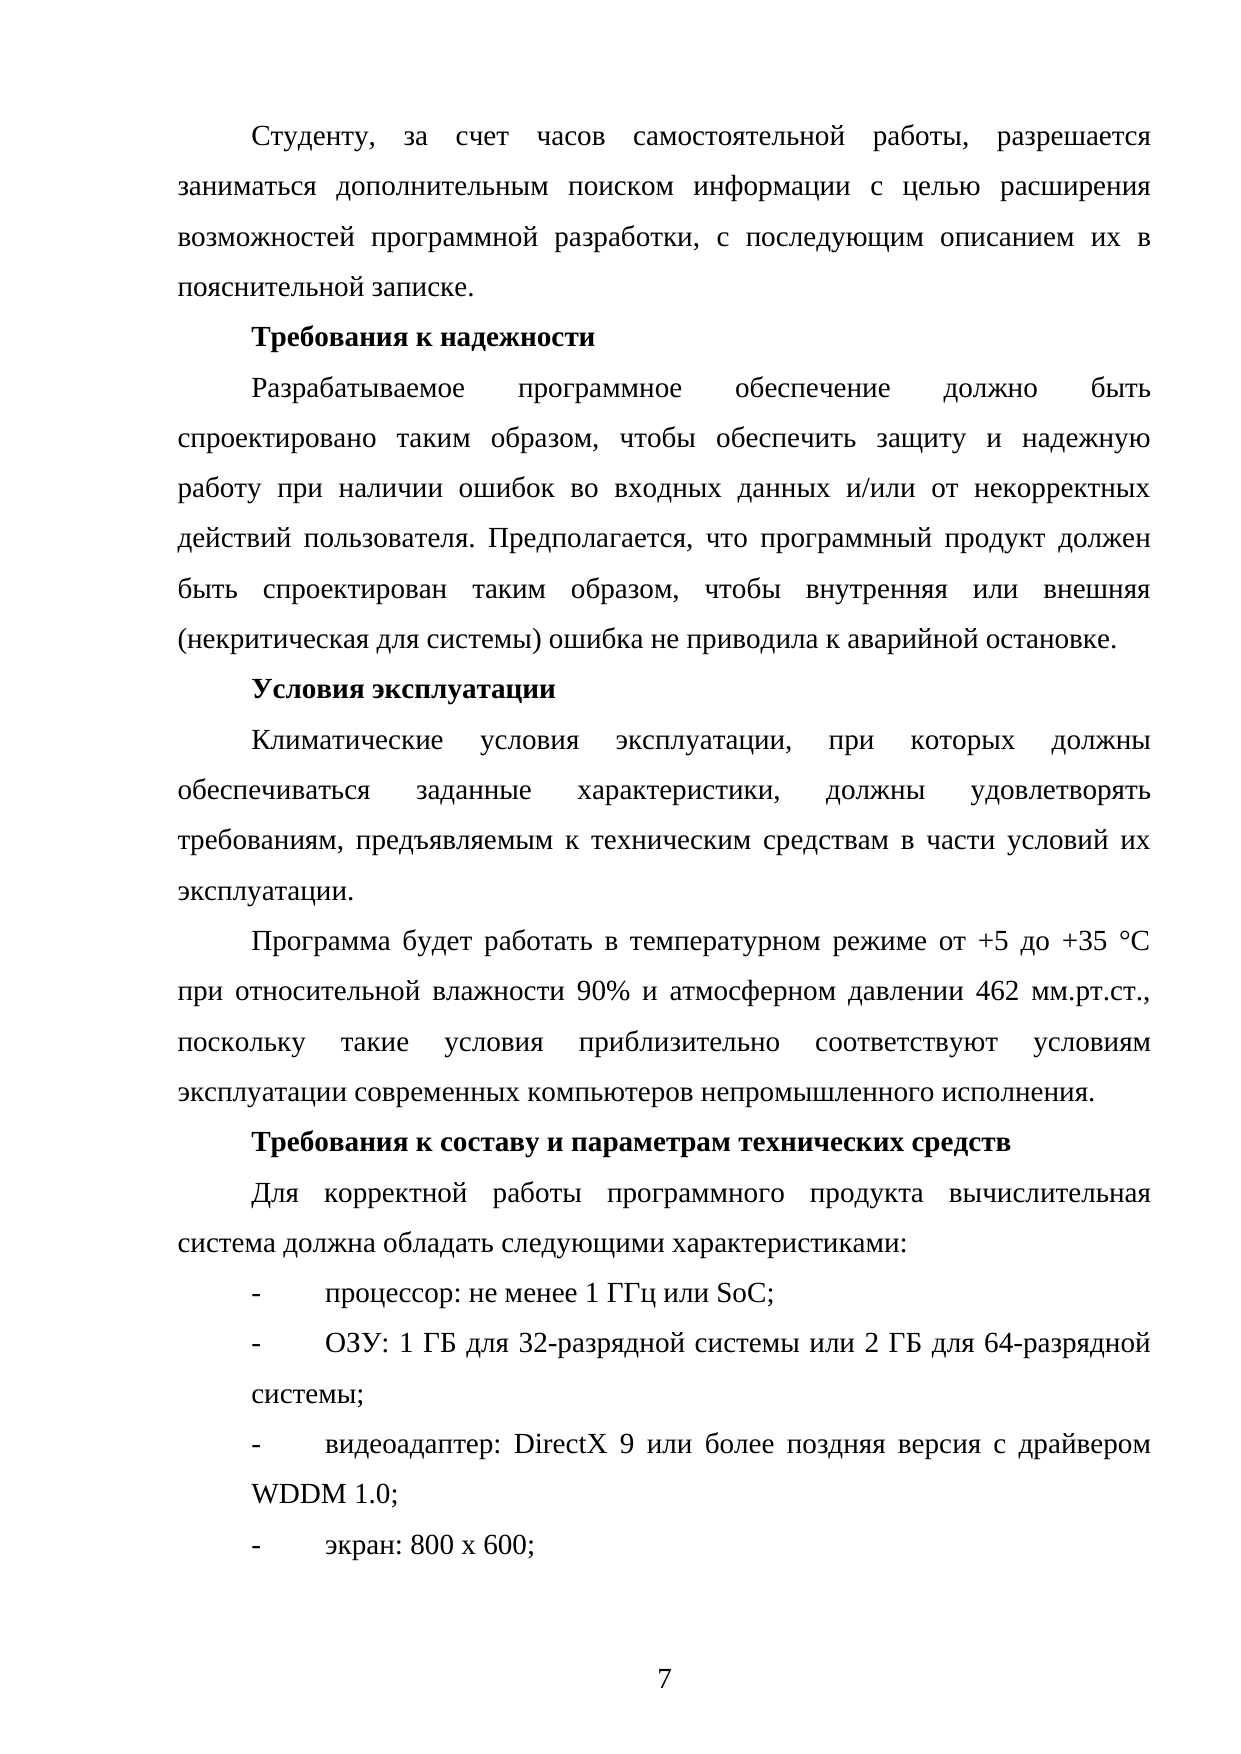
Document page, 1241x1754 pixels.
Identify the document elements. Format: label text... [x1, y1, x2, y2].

list экран: 800 x 600; [251, 1527, 1152, 1560]
list процессор: не менее 1 ГГц или SoC; [251, 1275, 1152, 1309]
list видеоадаптер: DirectX 9 или более поздняя версия с драйвером WDDM 1.0; [251, 1426, 1152, 1510]
text Требования к надежности [177, 319, 1152, 353]
text Для корректной работы программного продукта вычислительная система должна обладать следующими характеристиками: [177, 1175, 1152, 1258]
text Требования к составу и параметрам технических средств [177, 1124, 1152, 1158]
text Студенту, за счет часов самостоятельной работы, разрешается заниматься дополнительным поиском информации с целью расширения возможностей программной разработки, с последующим описанием их в пояснительной записке. [177, 118, 1152, 303]
text Условия эксплуатации [177, 672, 1152, 705]
text Разрабатываемое программное обеспечение должно быть спроектировано таким образом, чтобы обеспечить защиту и надежную работу при наличии ошибок во входных данных и/или от некорректных действий пользователя. Предполагается, что программный продукт должен быть спроектирован таким образом, чтобы внутренняя или внешняя (некритическая для системы) ошибка не приводила к аварийной остановке. [177, 370, 1152, 655]
text Климатические условия эксплуатации, при которых должны обеспечиваться заданные характеристики, должны удовлетворять требованиям, предъявляемым к техническим средствам в части условий их эксплуатации. [177, 722, 1152, 906]
text Программа будет работать в температурном режиме от +5 до +35 °C при относительной влажности 90% и атмосферном давлении 462 мм.рт.ст., поскольку такие условия приблизительно соответствуют условиям эксплуатации современных компьютеров непромышленного исполнения. [177, 923, 1152, 1108]
list ОЗУ: 1 ГБ для 32-разрядной системы или 2 ГБ для 64-разрядной системы; [251, 1326, 1152, 1409]
